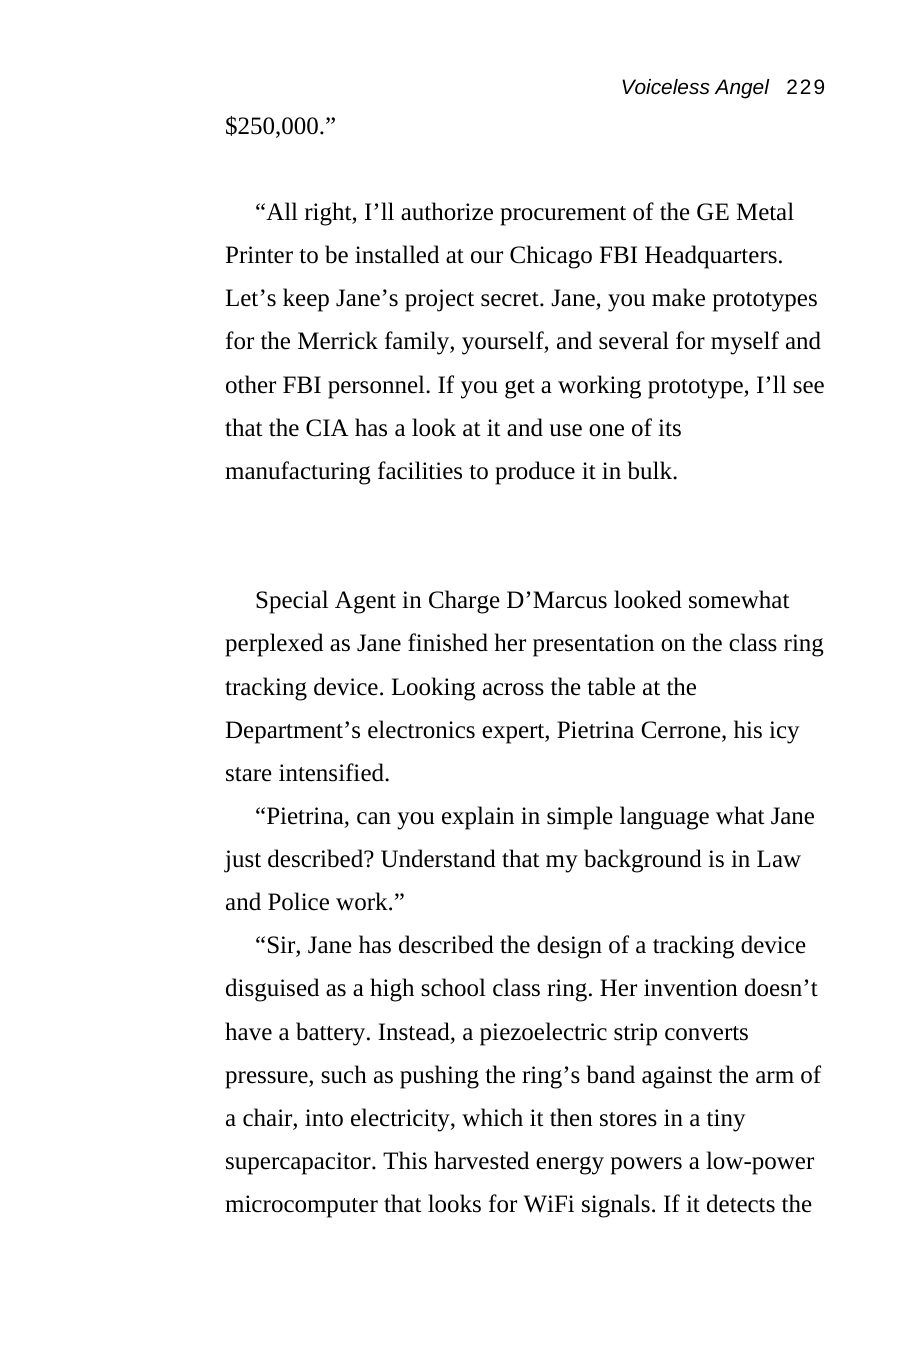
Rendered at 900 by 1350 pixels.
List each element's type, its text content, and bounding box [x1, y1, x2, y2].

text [225, 930, 825, 1218]
text Special Agent in Charge D’Marcus looked somewhat perplexed as Jane finished her presentation on the class ring tracking device. Looking across the table at the Department’s electronics expert, Pietrina Cerrone, his icy stare intensified. [225, 585, 825, 787]
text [225, 111, 825, 140]
text “Pietrina, can you explain in simple language what Jane just described? Understand that my background is in Law and Police work.” [225, 801, 825, 916]
text “All right, I’ll authorize procurement of the GE Metal Printer to be installed at our Chicago FBI Headquarters. Let’s keep Jane’s project secret. Jane, you make prototypes for the Merrick family, yourself, and several for myself and other FBI personnel. If you get a working prototype, I’ll see that the CIA has a look at it and use one of its manufacturing facilities to produce it in bulk. [225, 197, 825, 485]
